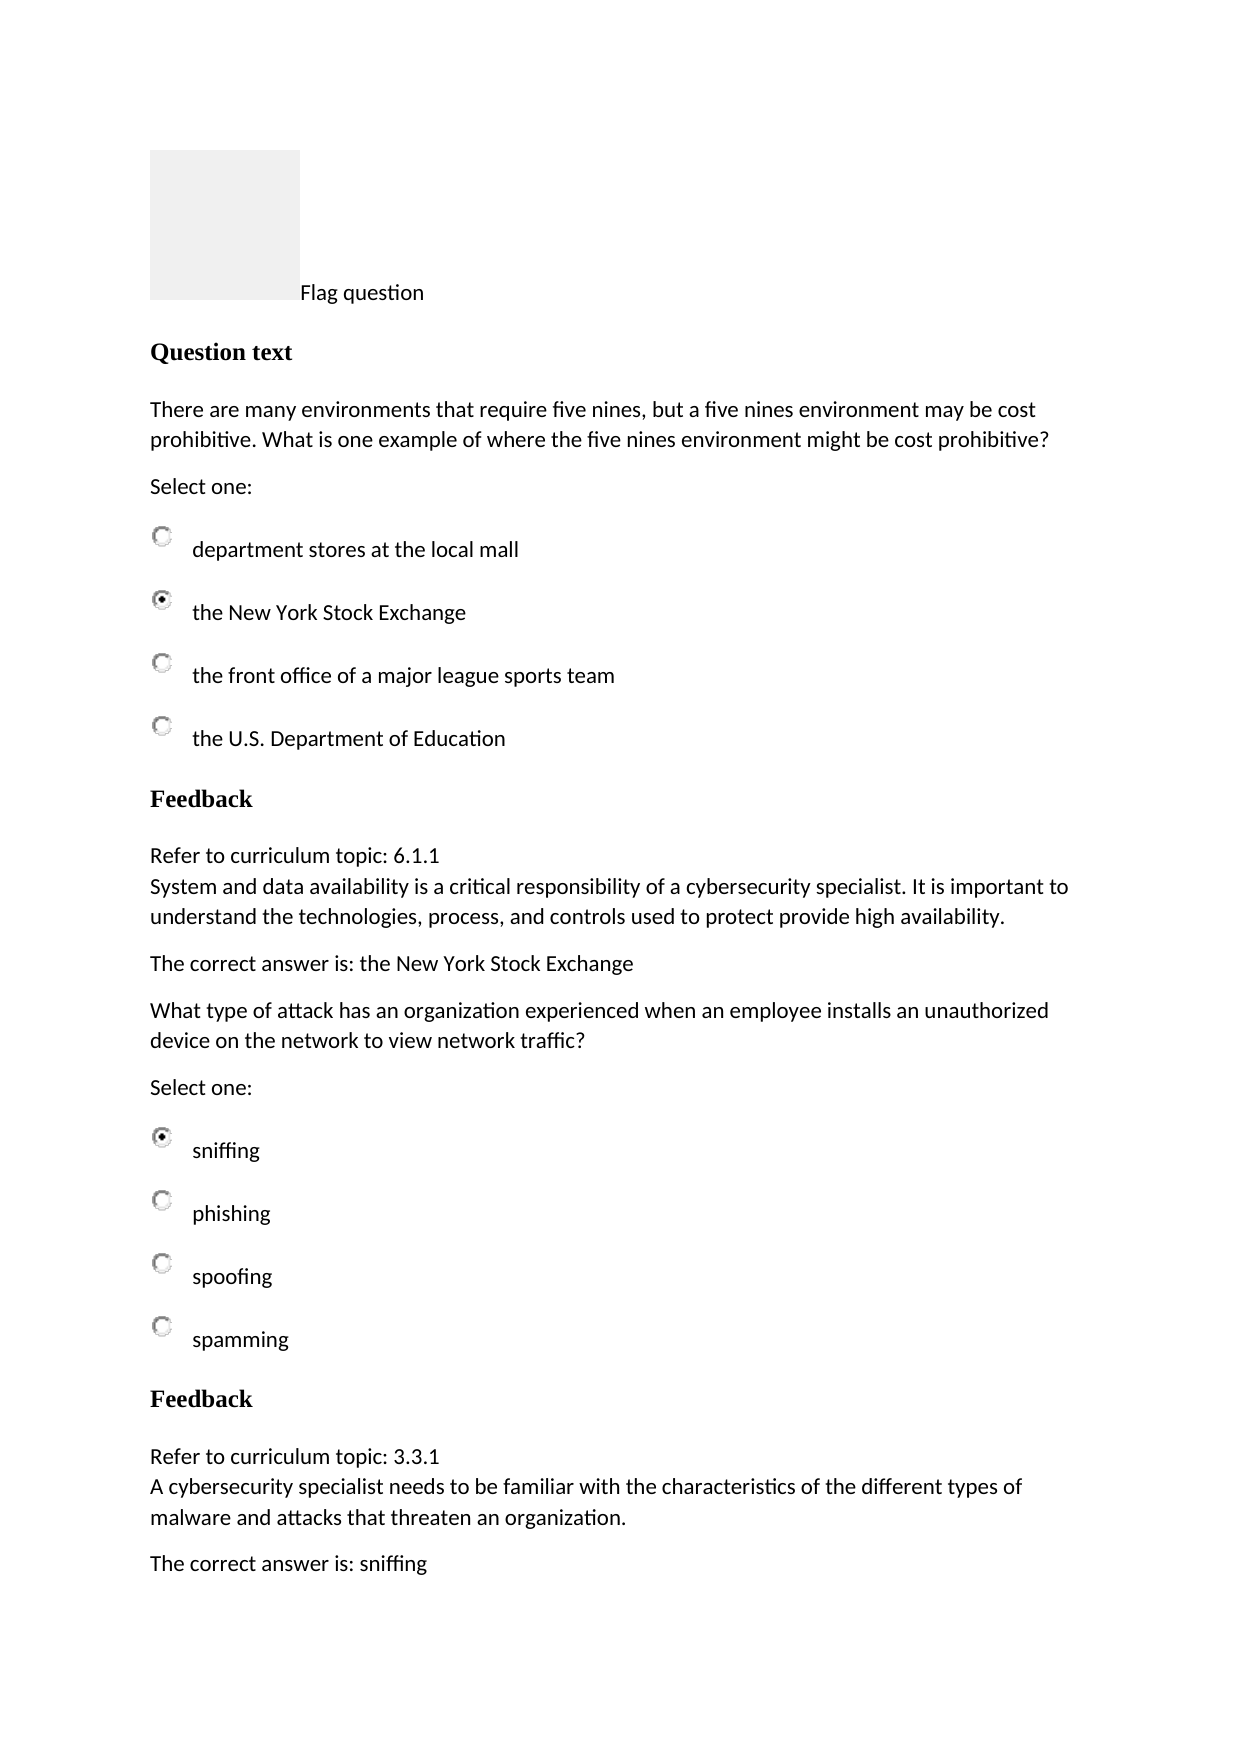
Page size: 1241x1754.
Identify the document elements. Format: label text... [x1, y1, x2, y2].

text The correct answer is: sniffing [150, 1549, 1090, 1577]
text Refer to curriculum topic: 6.1.1 System and data availability is a critical responsibility of a cybersecurity specialist. It is important to understand the technologies, process, and controls used to protect provide high availability. [150, 842, 1090, 930]
text spamming [150, 1309, 1090, 1353]
text department stores at the local mall [150, 519, 1090, 563]
text spoofing [150, 1246, 1090, 1290]
text the U.S. Department of Education [150, 708, 1090, 752]
text phishing [150, 1183, 1090, 1227]
text There are many environments that require five nines, but a five nines environment may be cost prohibitive. What is one example of where the five nines environment might be cost prohibitive? [150, 395, 1090, 453]
subtitle Feedback [150, 784, 1090, 812]
subtitle Question text [150, 337, 1090, 366]
text Flag question [150, 150, 1090, 306]
text The correct answer is: the New York Stock Exchange [150, 949, 1090, 977]
subtitle Feedback [150, 1384, 1090, 1413]
text Select one: [150, 1073, 1090, 1101]
text Select one: [150, 472, 1090, 500]
text the New York Stock Exchange [150, 582, 1090, 626]
text Refer to curriculum topic: 3.3.1 A cybersecurity specialist needs to be familiar with the characteristics of the different types of malware and attacks that threaten an organization. [150, 1442, 1090, 1531]
text sniffing [150, 1120, 1090, 1164]
text the front office of a major league sports team [150, 645, 1090, 689]
text What type of attack has an organization experienced when an employee installs an unauthorized device on the network to view network traffic? [150, 996, 1090, 1054]
